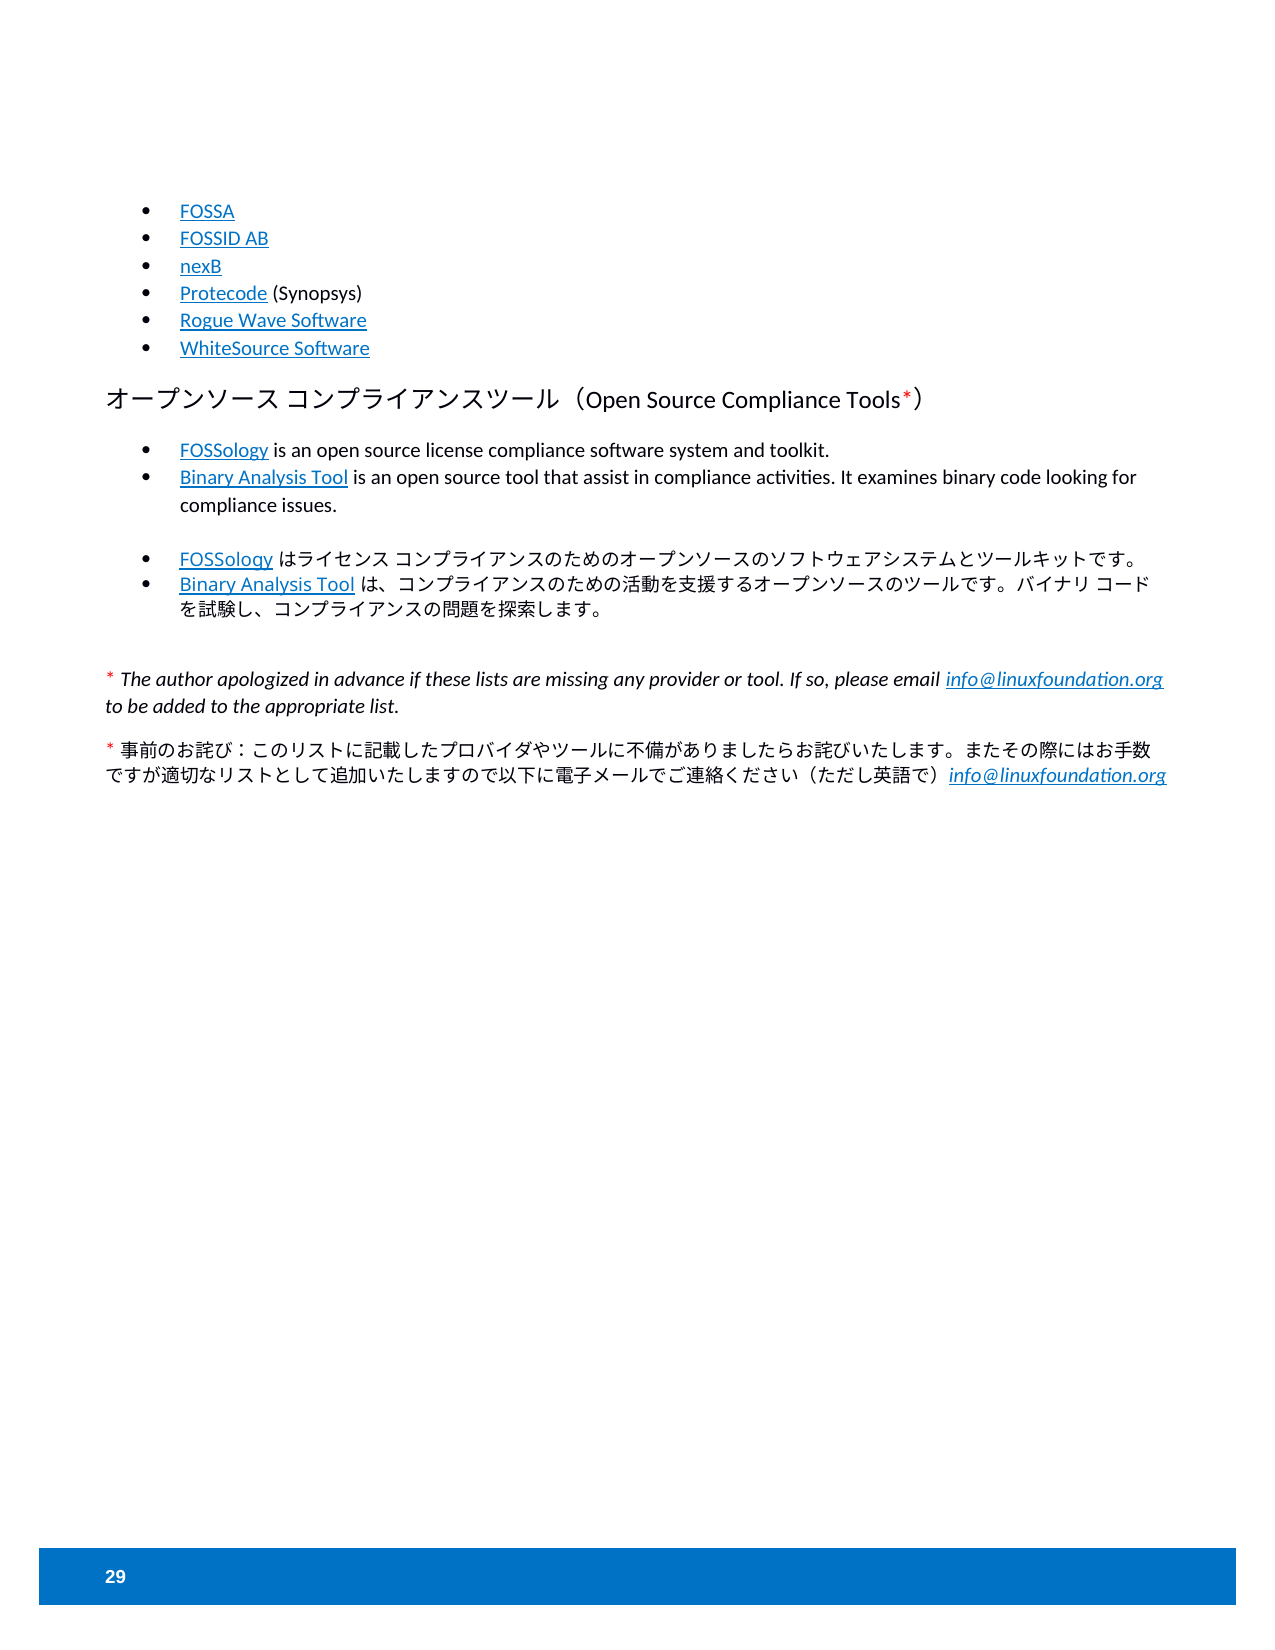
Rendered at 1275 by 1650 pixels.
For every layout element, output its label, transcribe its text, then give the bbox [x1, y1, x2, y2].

text オープンソース コンプライアンスツール（Open Source Compliance Tools*） [105, 379, 1170, 415]
list Rogue Wave Software [142, 308, 1170, 333]
list WhiteSource Software [142, 335, 1170, 360]
list Binary Analysis Tool is an open source tool that assist in compliance activities. It examines binary code looking for compliance issues. [142, 464, 1170, 517]
list Binary Analysis Tool は、コンプライアンスのための活動を支援するオープンソースのツールです。バイナリ コードを試験し、コンプライアンスの問題を探索します。 [142, 572, 1170, 622]
list FOSSology はライセンス コンプライアンスのためのオープンソースのソフトウェアシステムとツールキットです。 [142, 547, 1170, 572]
list FOSSID AB [142, 225, 1170, 251]
list nexB [142, 253, 1170, 278]
list Protecode (Synopsys) [142, 280, 1170, 306]
text * The author apologized in advance if these lists are missing any provider or tool. If so, please email info@linuxfoundation.org to be added to the appropriate list. [105, 666, 1170, 718]
list FOSSology is an open source license compliance software system and toolkit. [142, 437, 1170, 462]
list FOSSA [142, 198, 1170, 223]
text * 事前のお詫び：このリストに記載したプロバイダやツールに不備がありましたらお詫びいたします。またその際にはお手数ですが適切なリストとして追加いたしますので以下に電子メールでご連絡ください（ただし英語で）info@linuxfoundation.org [105, 737, 1170, 787]
